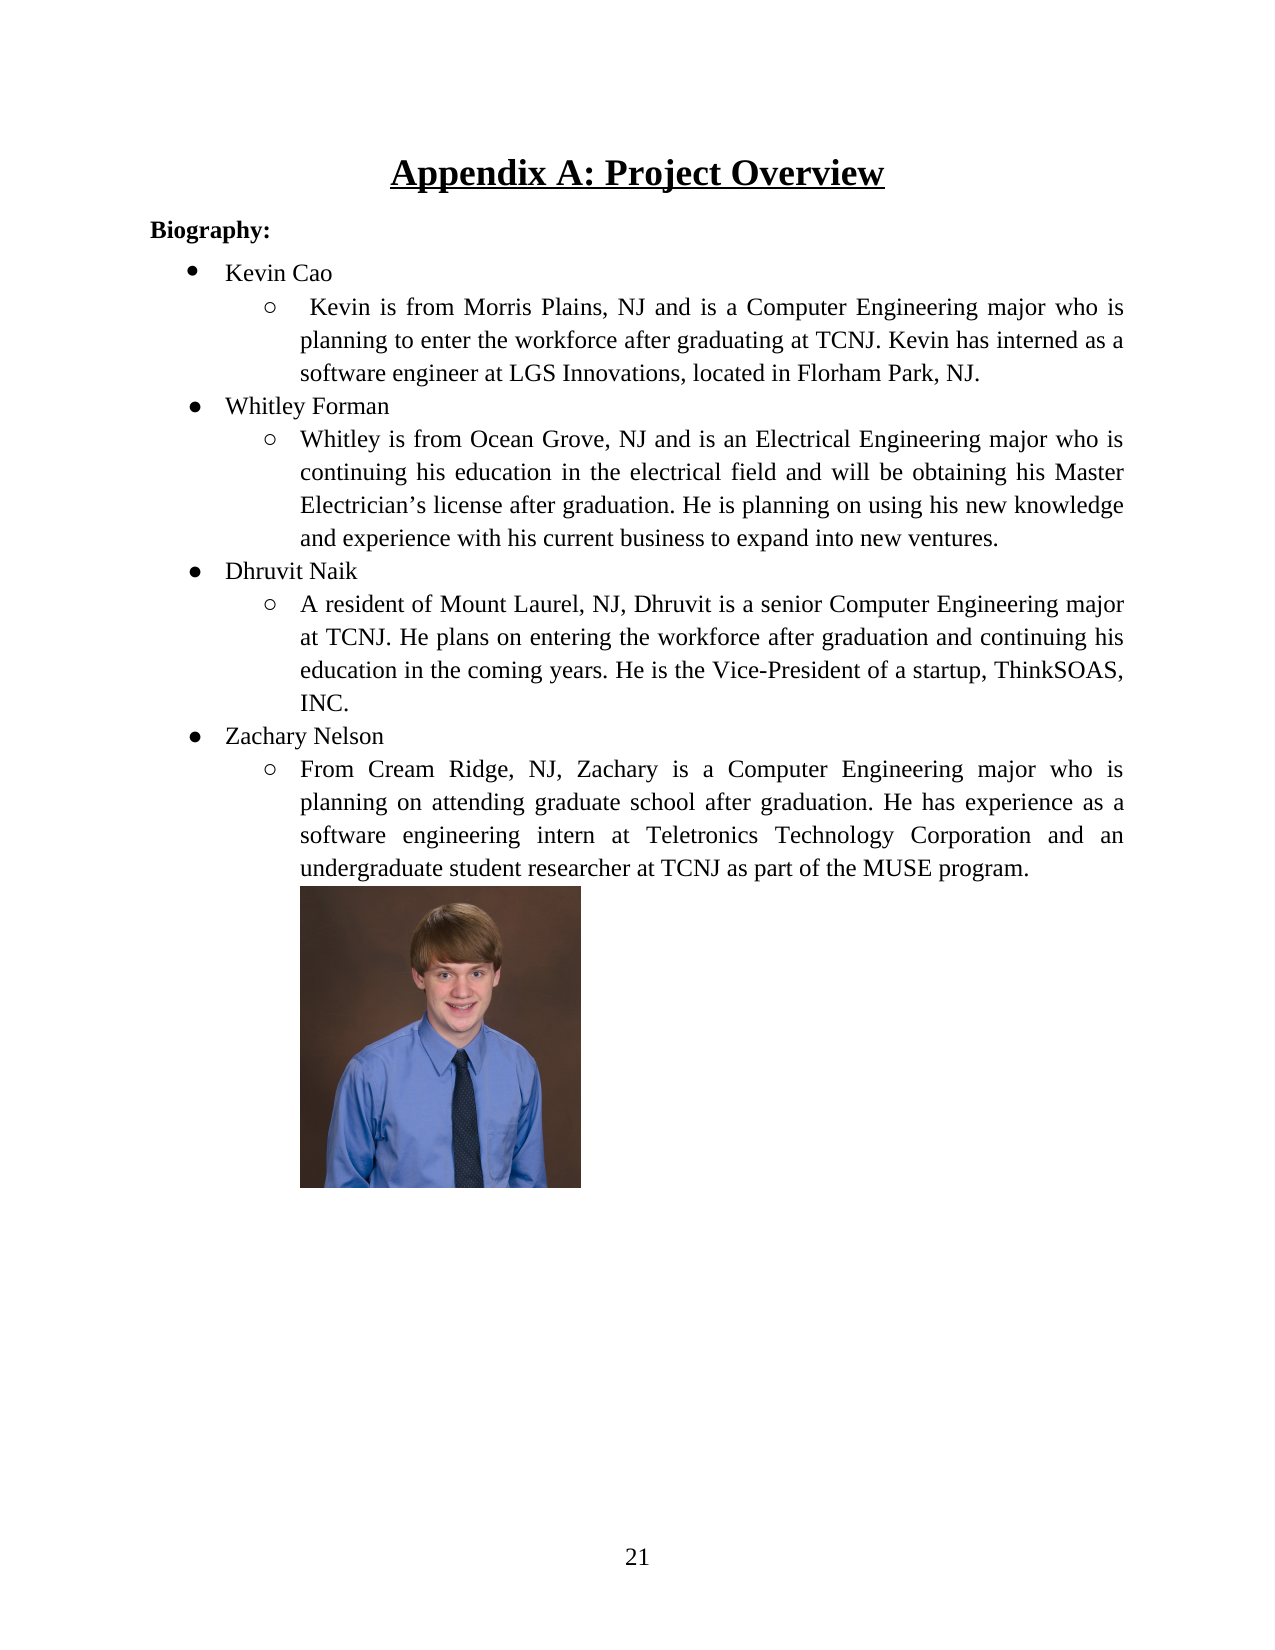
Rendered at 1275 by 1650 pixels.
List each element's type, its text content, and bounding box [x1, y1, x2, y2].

picture [300, 886, 581, 1188]
list Zachary Nelson [187, 721, 1125, 750]
text Appendix A: Project Overview [150, 150, 1125, 193]
text Biography: [150, 215, 1125, 243]
list From Cream Ridge, NJ, Zachary is a Computer Engineering major who is planning on attending graduate school after graduation. He has experience as a software engineering intern at Teletronics Technology Corporation and an undergraduate student researcher at TCNJ as part of the MUSE program. [262, 754, 1125, 882]
list Whitley Forman [187, 391, 1125, 420]
list Dhruvit Naik [187, 556, 1125, 585]
list Kevin Cao [187, 258, 1125, 287]
list Whitley is from Ocean Grove, NJ and is an Electrical Engineering major who is continuing his education in the electrical field and will be obtaining his Master Electrician’s license after graduation. He is planning on using his new knowledge and experience with his current business to expand into new ventures. [262, 424, 1125, 552]
list Kevin is from Morris Plains, NJ and is a Computer Engineering major who is planning to enter the workforce after graduating at TCNJ. Kevin has interned as a software engineer at LGS Innovations, located in Florham Park, NJ. [262, 292, 1125, 387]
list A resident of Mount Laurel, NJ, Dhruvit is a senior Computer Engineering major at TCNJ. He plans on entering the workforce after graduation and continuing his education in the coming years. He is the Vice-President of a startup, ThinkSOAS, INC. [262, 589, 1125, 717]
